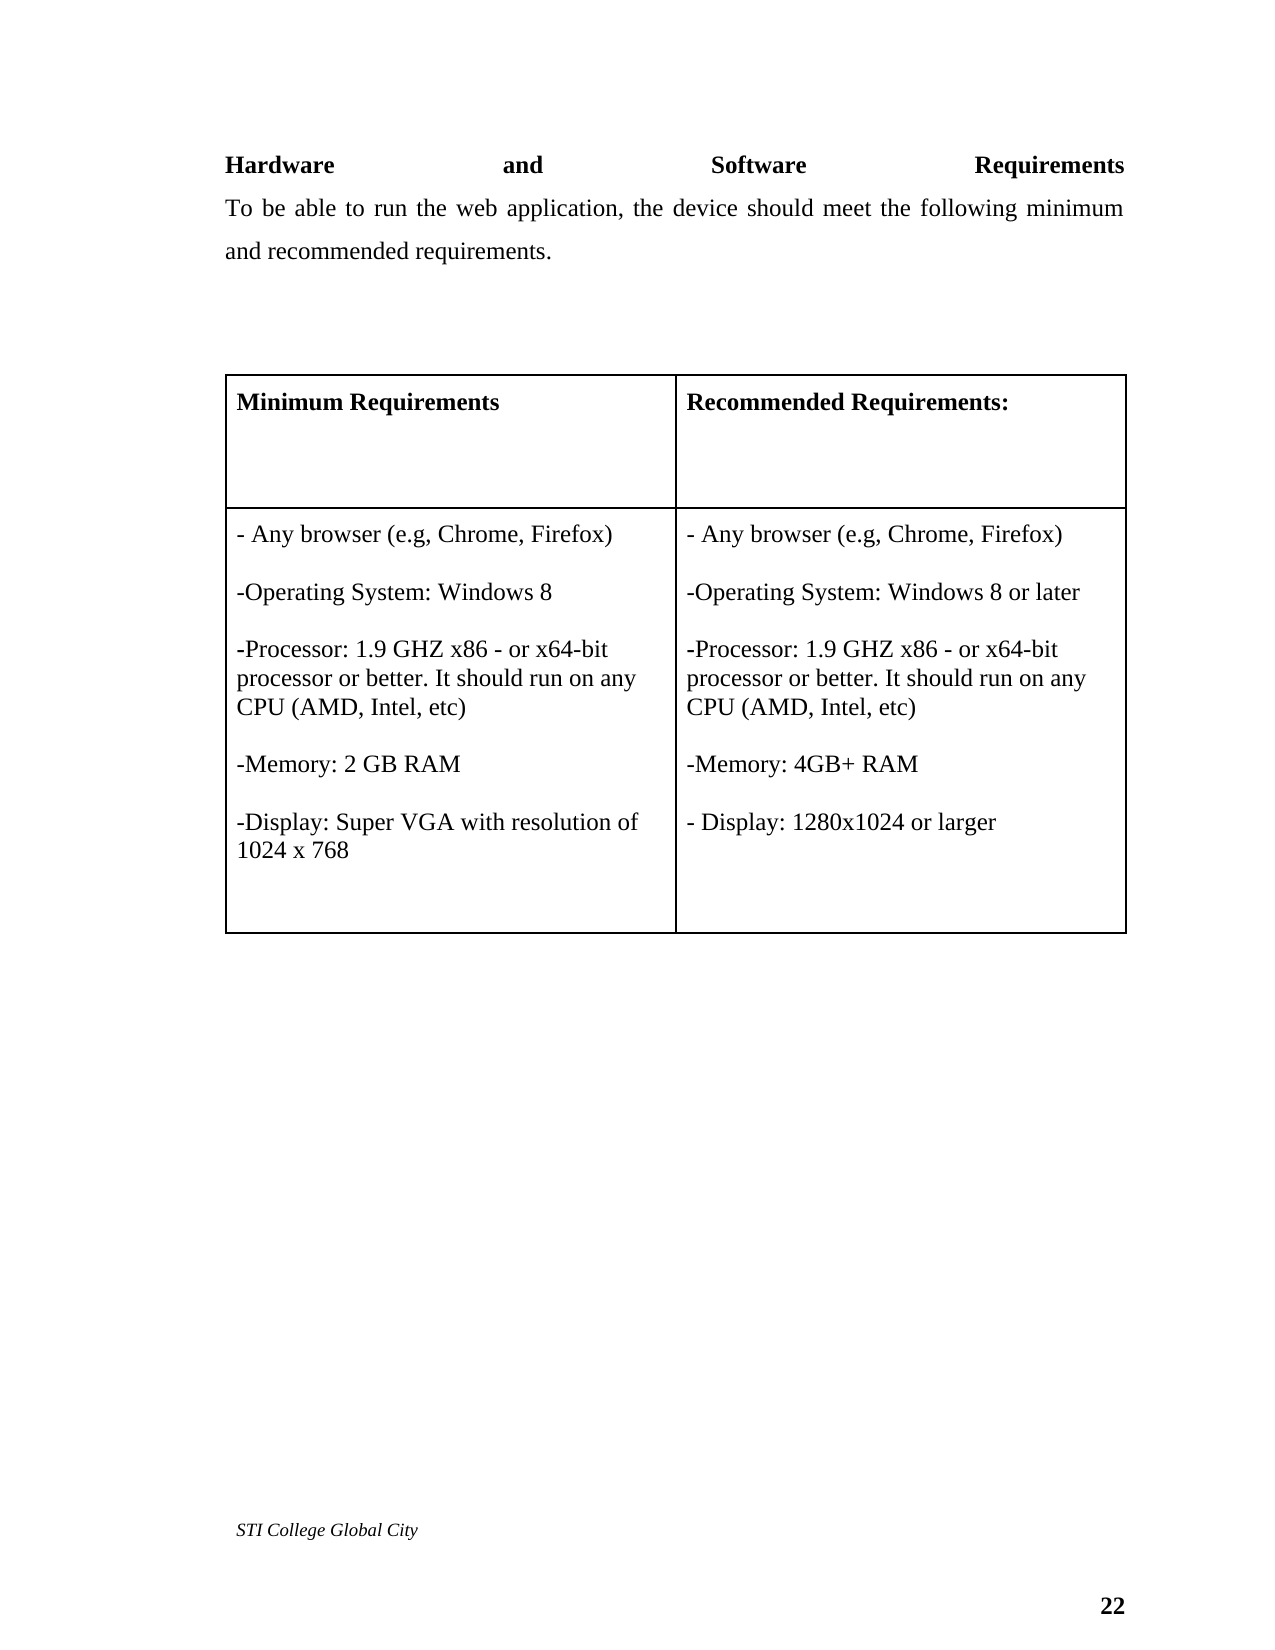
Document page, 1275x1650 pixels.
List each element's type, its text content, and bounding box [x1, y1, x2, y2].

table_header Recommended Requirements: [677, 376, 1125, 507]
table_cell - Any browser (e.g, Chrome, Firefox) -Operating System: Windows 8 or later -Processor: 1.9 GHZ x86 - or x64-bit processor or better. It should run on any CPU (AMD, Intel, etc) -Memory: 4GB+ RAM - Display: 1280x1024 or larger [677, 509, 1125, 932]
subtitle Hardware and Software Requirements To be able to run the web application, the device should meet the following minimum and recommended requirements. [225, 150, 1125, 265]
table_header Minimum Requirements [227, 376, 675, 507]
table_cell - Any browser (e.g, Chrome, Firefox) -Operating System: Windows 8 -Processor: 1.9 GHZ x86 - or x64-bit processor or better. It should run on any CPU (AMD, Intel, etc) -Memory: 2 GB RAM -Display: Super VGA with resolution of 1024 x 768 [227, 509, 675, 932]
